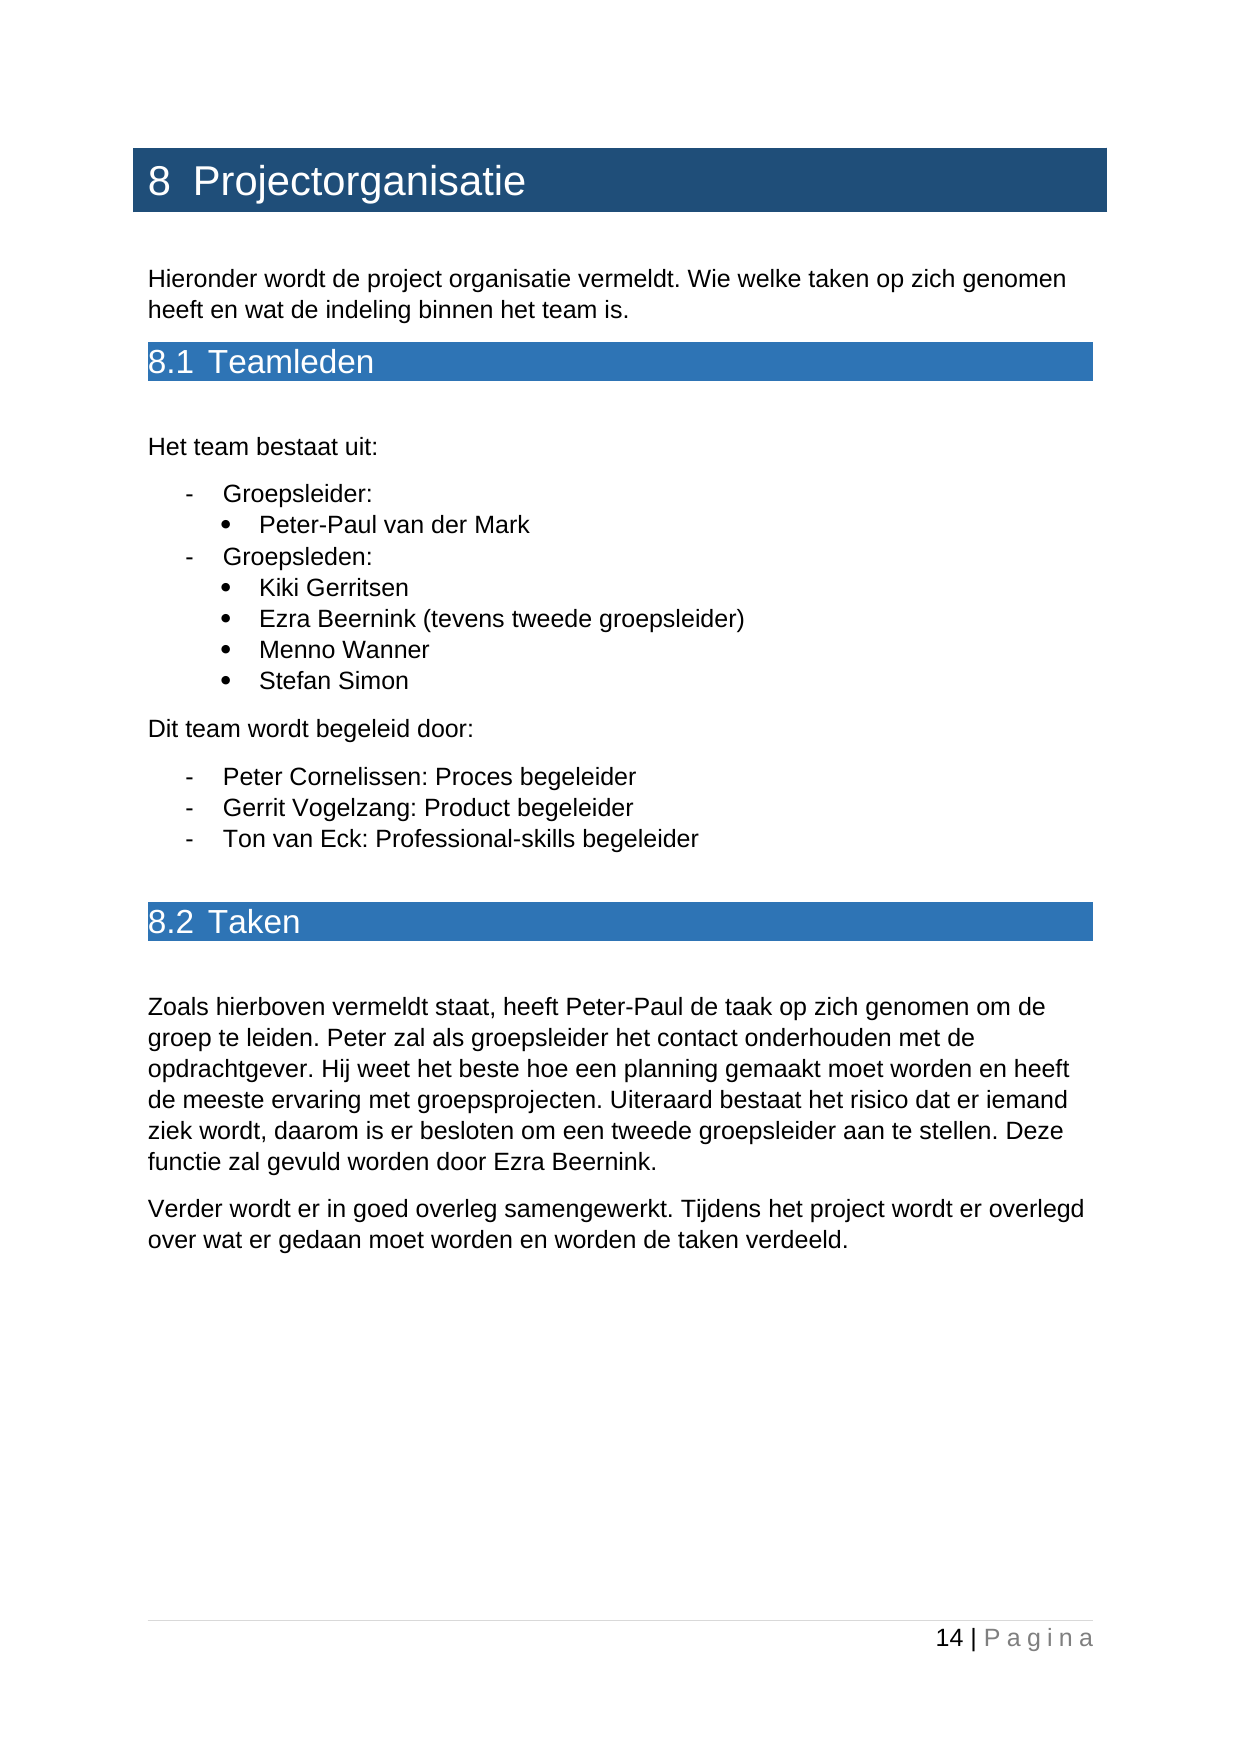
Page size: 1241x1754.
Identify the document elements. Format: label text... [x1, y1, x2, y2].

list Groepsleider: [185, 479, 1093, 508]
list Stefan Simon [221, 666, 1093, 695]
list Ton van Eck: Professional-skills begeleider [185, 823, 1093, 883]
text Dit team wordt begeleid door: [148, 714, 1093, 742]
list Peter Cornelissen: Proces begeleider [185, 761, 1093, 790]
list Ezra Beernink (tevens tweede groepsleider) [221, 604, 1093, 632]
text Verder wordt er in goed overleg samengewerkt. Tijdens het project wordt er overlegd over wat er gedaan moet worden en worden de taken verdeeld. [148, 1194, 1093, 1254]
list Groepsleden: [185, 541, 1093, 570]
list Kiki Gerritsen [221, 572, 1093, 601]
list Menno Wanner [221, 635, 1093, 664]
list Gerrit Vogelzang: Product begeleider [185, 792, 1093, 821]
list Peter-Paul van der Mark [221, 510, 1093, 539]
text Hieronder wordt de project organisatie vermeldt. Wie welke taken op zich genomen heeft en wat de indeling binnen het team is. [148, 264, 1093, 323]
text Zoals hierboven vermeldt staat, heeft Peter-Paul de taak op zich genomen om de groep te leiden. Peter zal als groepsleider het contact onderhouden met de opdrachtgever. Hij weet het beste hoe een planning gemaakt moet worden en heeft de meeste ervaring met groepsprojecten. Uiteraard bestaat het risico dat er iemand ziek wordt, daarom is er besloten om een tweede groepsleider aan te stellen. Deze functie zal gevuld worden door Ezra Beernink. [148, 991, 1093, 1175]
subtitle Taken [148, 902, 1093, 941]
subtitle Teamleden [148, 342, 1093, 381]
text Het team bestaat uit: [148, 432, 1093, 460]
subtitle Projectorganisatie [139, 154, 1101, 206]
